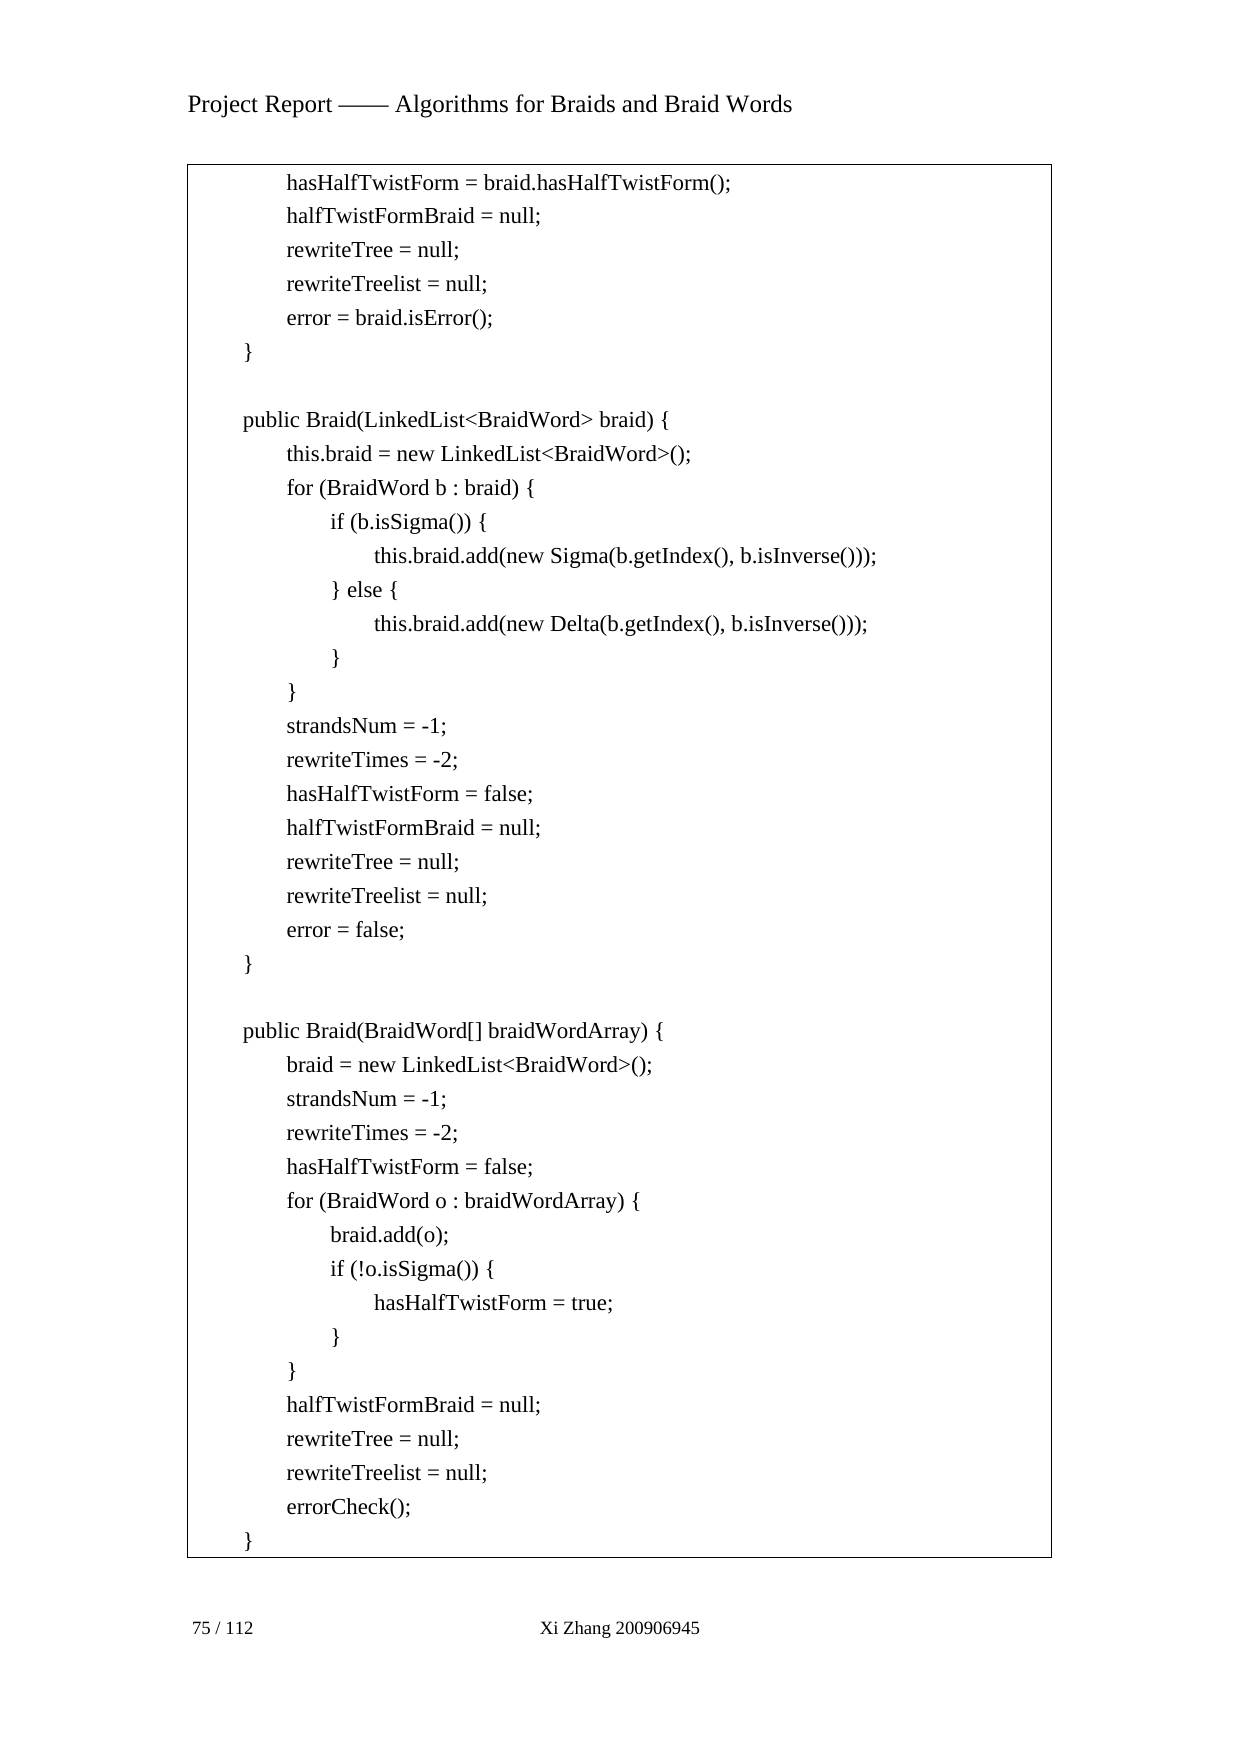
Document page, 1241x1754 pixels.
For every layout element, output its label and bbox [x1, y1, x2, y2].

table_header [188, 165, 1051, 1557]
